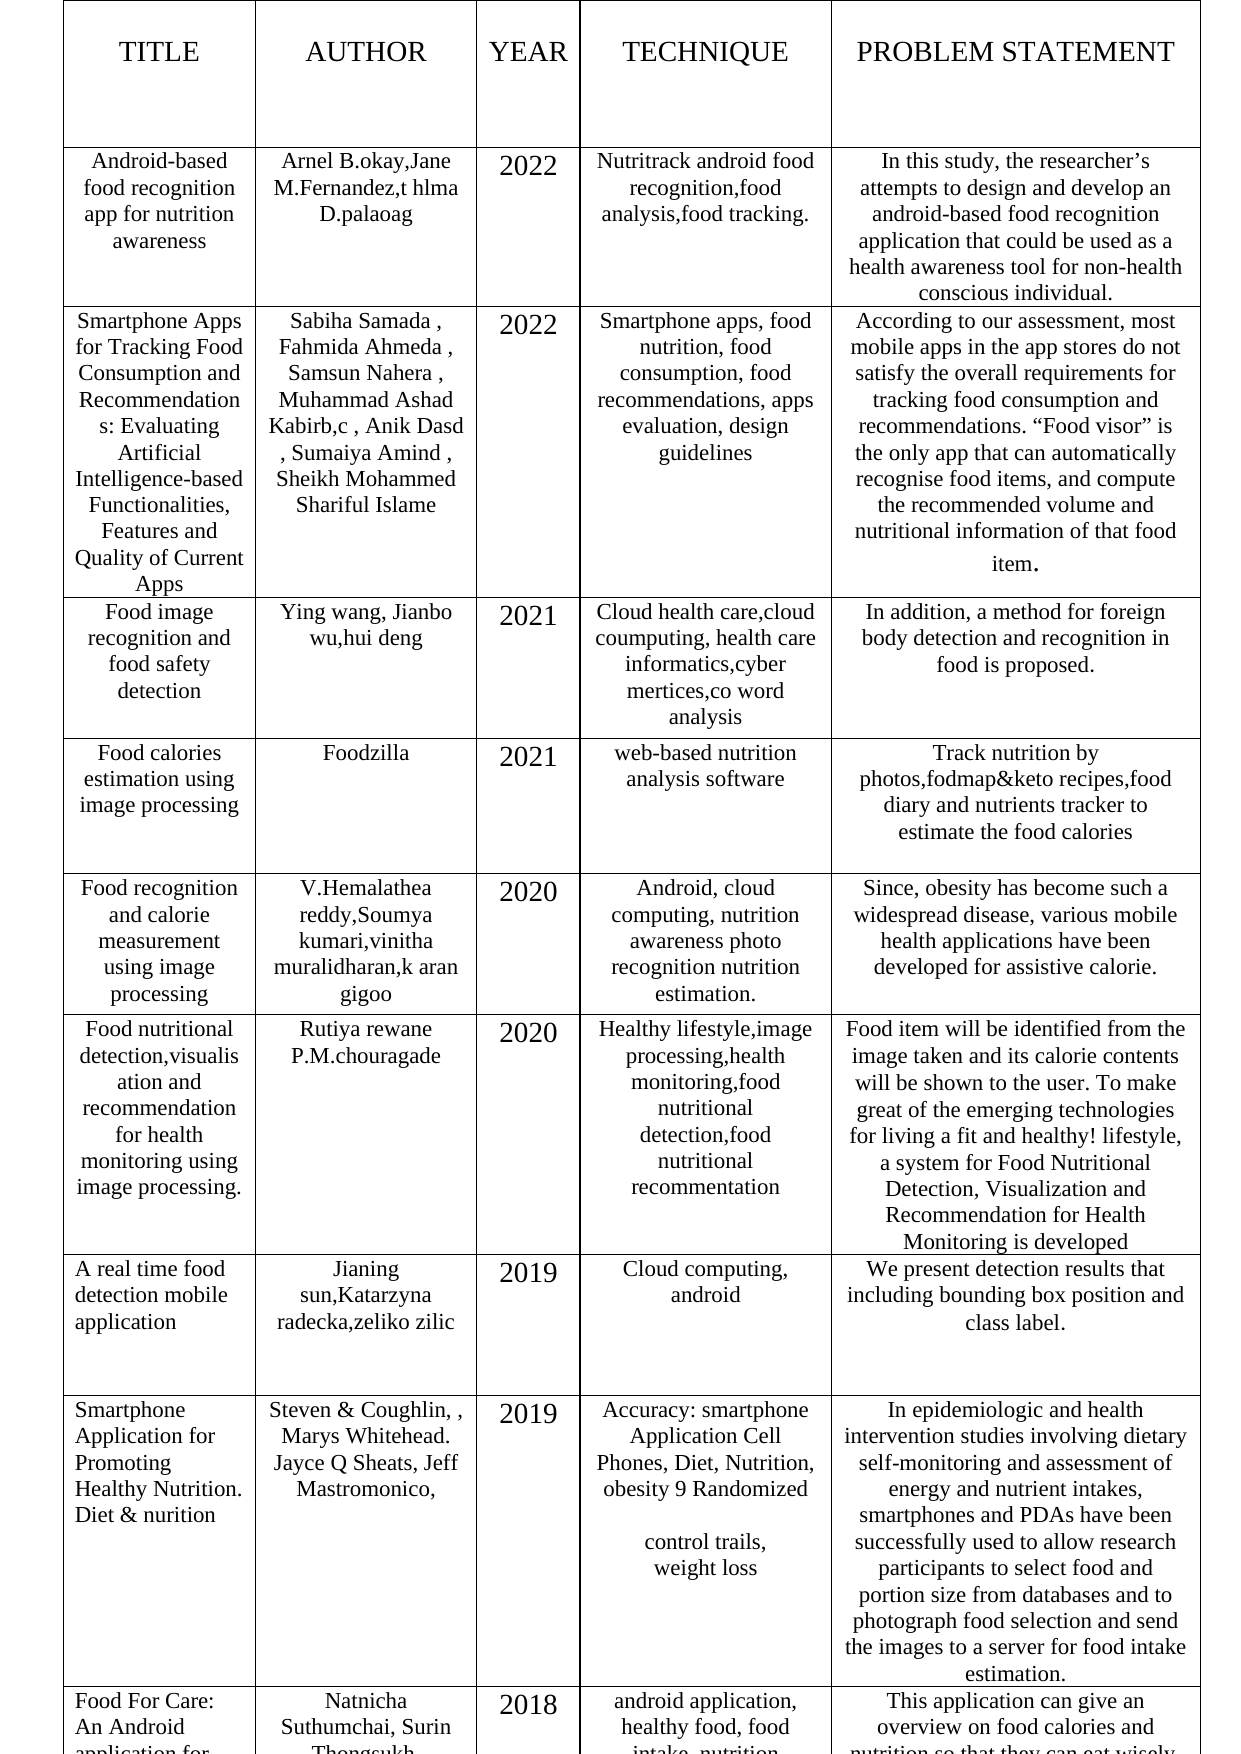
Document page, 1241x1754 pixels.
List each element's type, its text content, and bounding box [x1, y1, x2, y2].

table_cell 2021 [477, 739, 579, 873]
table_cell Smartphone apps, food nutrition, food consumption, food recommendations, apps evaluation, design guidelines [581, 307, 831, 597]
table_cell android application, healthy food, food intake, nutrition analysis, food calories, self-care [581, 1687, 831, 1754]
table_cell Food For Care: An Android application for Self healthy food. self-Care with healthy food [64, 1687, 255, 1754]
table_cell Track nutrition by photos,fodmap&keto recipes,food diary and nutrients tracker to estimate the food calories [832, 739, 1200, 873]
table_header TECHNIQUE [581, 1, 831, 147]
table_cell Cloud health care,cloud coumputing, health care informatics,cyber mertices,co word analysis [581, 598, 831, 738]
table_cell Android, cloud computing, nutrition awareness photo recognition nutrition estimation. [581, 874, 831, 1014]
table_cell Rutiya rewane P.M.chouragade [256, 1015, 476, 1254]
table_cell We present detection results that including bounding box position and class label. [832, 1255, 1200, 1395]
table_cell Sabiha Samada , Fahmida Ahmeda , Samsun Nahera , Muhammad Ashad Kabirb,c , Anik Dasd , Sumaiya Amind , Sheikh Mohammed Shariful Islame [256, 307, 476, 597]
table_cell Food calories estimation using image processing [64, 739, 255, 873]
table_header PROBLEM STATEMENT [832, 1, 1200, 147]
table_cell Food recognition and calorie measurement using image processing [64, 874, 255, 1014]
table_cell In addition, a method for foreign body detection and recognition in food is proposed. [832, 598, 1200, 738]
table_header AUTHOR [256, 1, 476, 147]
table_cell Steven & Coughlin, , Marys Whitehead. Jayce Q Sheats, Jeff Mastromonico, [256, 1396, 476, 1686]
table_cell Food nutritional detection,visualisation and recommendation for health monitoring using image processing. [64, 1015, 255, 1254]
table_cell web-based nutrition analysis software [581, 739, 831, 873]
table_cell Ying wang, Jianbo wu,hui deng [256, 598, 476, 738]
table_cell V.Hemalathea reddy,Soumya kumari,vinitha muralidharan,k aran gigoo [256, 874, 476, 1014]
table_cell In this study, the researcher’s attempts to design and develop an android-based food recognition application that could be used as a health awareness tool for non-health conscious individual. [832, 148, 1200, 306]
table_header TITLE [64, 1, 255, 147]
table_cell Cloud computing, android [581, 1255, 831, 1395]
table_cell This application can give an overview on food calories and nutrition so that they can eat wisely. Finally, the development of this application hopes to help Thai people in order to manage their total nutrition and calories taken for a healthier lifestyle and will directly decrease the number of people who are getting diseases caused from a disorder of food and nutrition [832, 1687, 1200, 1754]
table_cell Healthy lifestyle,image processing,health monitoring,food nutritional detection,food nutritional recommentation [581, 1015, 831, 1254]
table_cell Food item will be identified from the image taken and its calorie contents will be shown to the user. To make great of the emerging technologies for living a fit and healthy! lifestyle, a system for Food Nutritional Detection, Visualization and Recommendation for Health Monitoring is developed [832, 1015, 1200, 1254]
table_cell Jianing sun,Katarzyna radecka,zeliko zilic [256, 1255, 476, 1395]
table_cell According to our assessment, most mobile apps in the app stores do not satisfy the overall requirements for tracking food consumption and recommendations. “Food visor” is the only app that can automatically recognise food items, and compute the recommended volume and nutritional information of that food item. [832, 307, 1200, 597]
table_cell Nutritrack android food recognition,food analysis,food tracking. [581, 148, 831, 306]
table_cell 2022 [477, 307, 579, 597]
table_cell 2019 [477, 1396, 579, 1686]
table_cell 2020 [477, 874, 579, 1014]
table_cell Smartphone Application for Promoting Healthy Nutrition. Diet & nurition [64, 1396, 255, 1686]
table_cell Since, obesity has become such a widespread disease, various mobile health applications have been developed for assistive calorie. [832, 874, 1200, 1014]
table_header YEAR [477, 1, 579, 147]
table_cell 2020 [477, 1015, 579, 1254]
table_cell A real time food detection mobile application [64, 1255, 255, 1395]
table_cell Foodzilla [256, 739, 476, 873]
table_cell Smartphone Apps for Tracking Food Consumption and Recommendations: Evaluating Artificial Intelligence-based Functionalities, Features and Quality of Current Apps [64, 307, 255, 597]
table_cell Natnicha Suthumchai, Surin Thongsukh, Pacharamai yousuk sata poon, songori Tangsripai roj [256, 1687, 476, 1754]
table_cell Arnel B.okay,Jane M.Fernandez,t hlma D.palaoag [256, 148, 476, 306]
table_cell 2019 [477, 1255, 579, 1395]
table_cell 2021 [477, 598, 579, 738]
table_cell 2022 [477, 148, 579, 306]
table_cell Android-based food recognition app for nutrition awareness [64, 148, 255, 306]
table_cell Food image recognition and food safety detection [64, 598, 255, 738]
table_cell 2018 [477, 1687, 579, 1754]
table_cell In epidemiologic and health intervention studies involving dietary self-monitoring and assessment of energy and nutrient intakes, smartphones and PDAs have been successfully used to allow research participants to select food and portion size from databases and to photograph food selection and send the images to a server for food intake estimation. [832, 1396, 1200, 1686]
table_cell Accuracy: smartphone Application Cell Phones, Diet, Nutrition, obesity 9 Randomized control trails, weight loss [581, 1396, 831, 1686]
